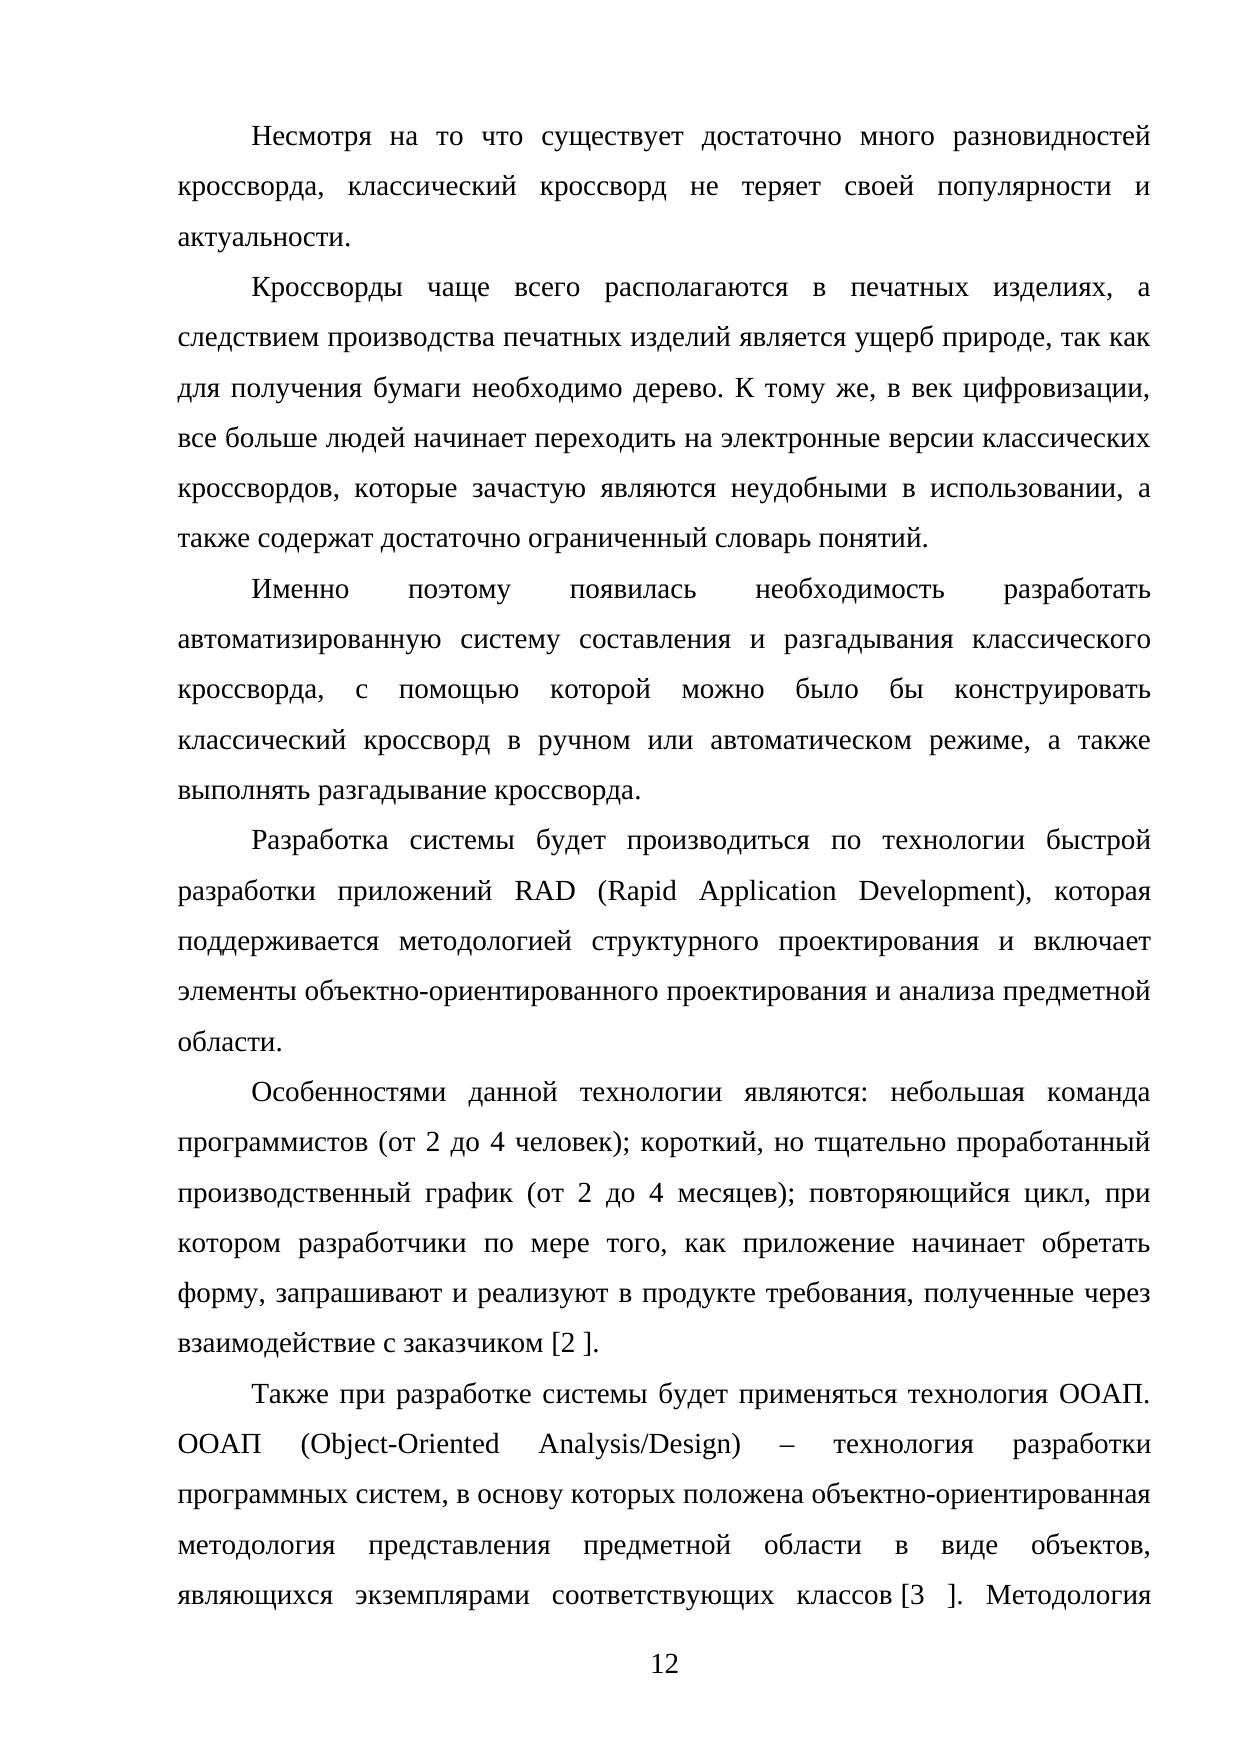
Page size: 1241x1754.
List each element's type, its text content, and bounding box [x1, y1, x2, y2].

text Кроссворды чаще всего располагаются в печатных изделиях, а следствием производства печатных изделий является ущерб природе, так как для получения бумаги необходимо дерево. К тому же, в век цифровизации, все больше людей начинает переходить на электронные версии классических кроссвордов, которые зачастую являются неудобными в использовании, а также содержат достаточно ограниченный словарь понятий. [177, 269, 1152, 554]
text Именно поэтому появилась необходимость разработать автоматизированную систему составления и разгадывания классического кроссворда, с помощью которой можно было бы конструировать классический кроссворд в ручном или автоматическом режиме, а также выполнять разгадывание кроссворда. [177, 571, 1152, 806]
text Особенностями данной технологии являются: небольшая команда программистов (от 2 до 4 человек); короткий, но тщательно проработанный производственный график (от 2 до 4 месяцев); повторяющийся цикл, при котором разработчики по мере того, как приложение начинает обретать форму, запрашивают и реализуют в продукте требования, полученные через взаимодействие с заказчиком [2]. [177, 1074, 1152, 1359]
text Разработка системы будет производиться по технологии быстрой разработки приложений RAD (Rapid Application Development), которая поддерживается методологией структурного проектирования и включает элементы объектно-ориентированного проектирования и анализа предметной области. [177, 822, 1152, 1057]
text Несмотря на то что существует достаточно много разновидностей кроссворда, классический кроссворд не теряет своей популярности и актуальности. [177, 118, 1152, 252]
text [177, 1376, 1152, 1611]
